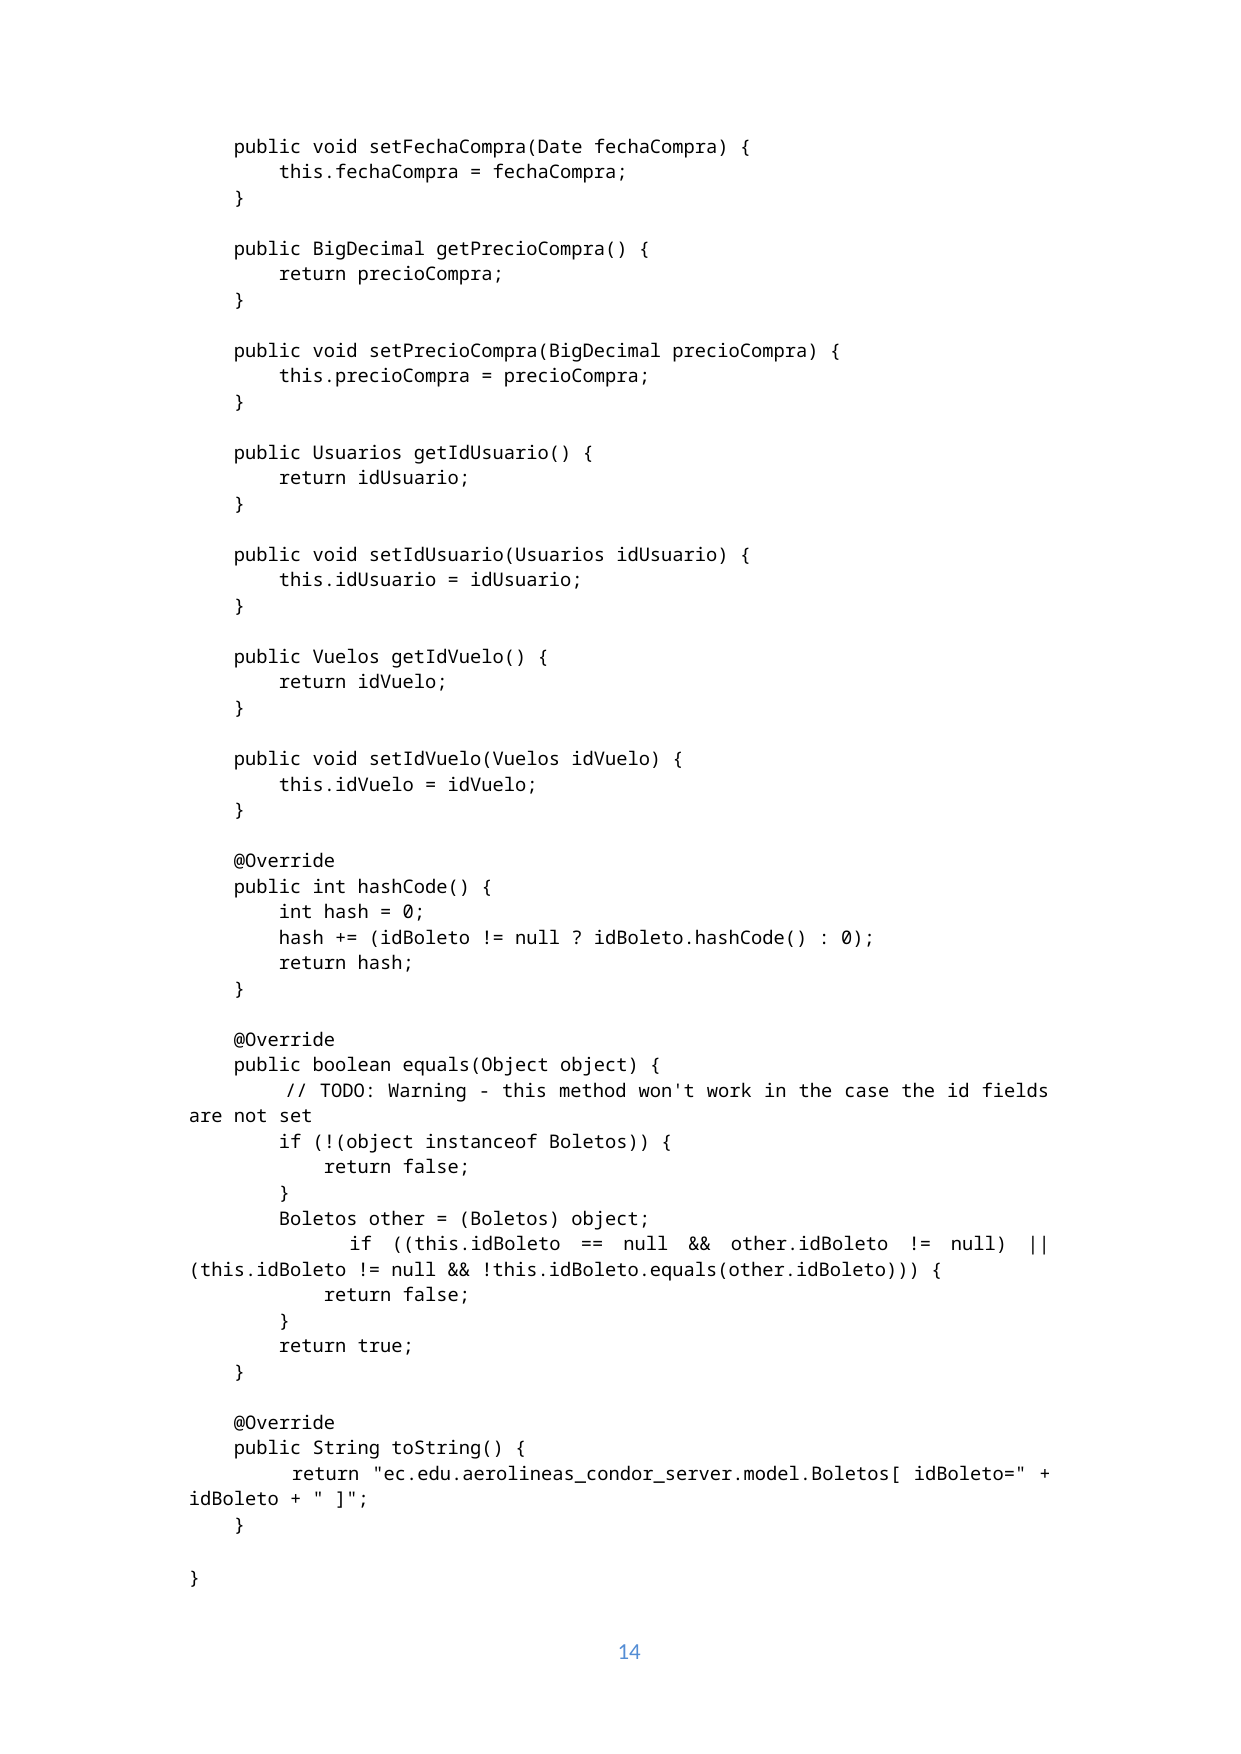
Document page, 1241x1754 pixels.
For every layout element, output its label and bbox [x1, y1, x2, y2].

table_header [177, 133, 1062, 1594]
